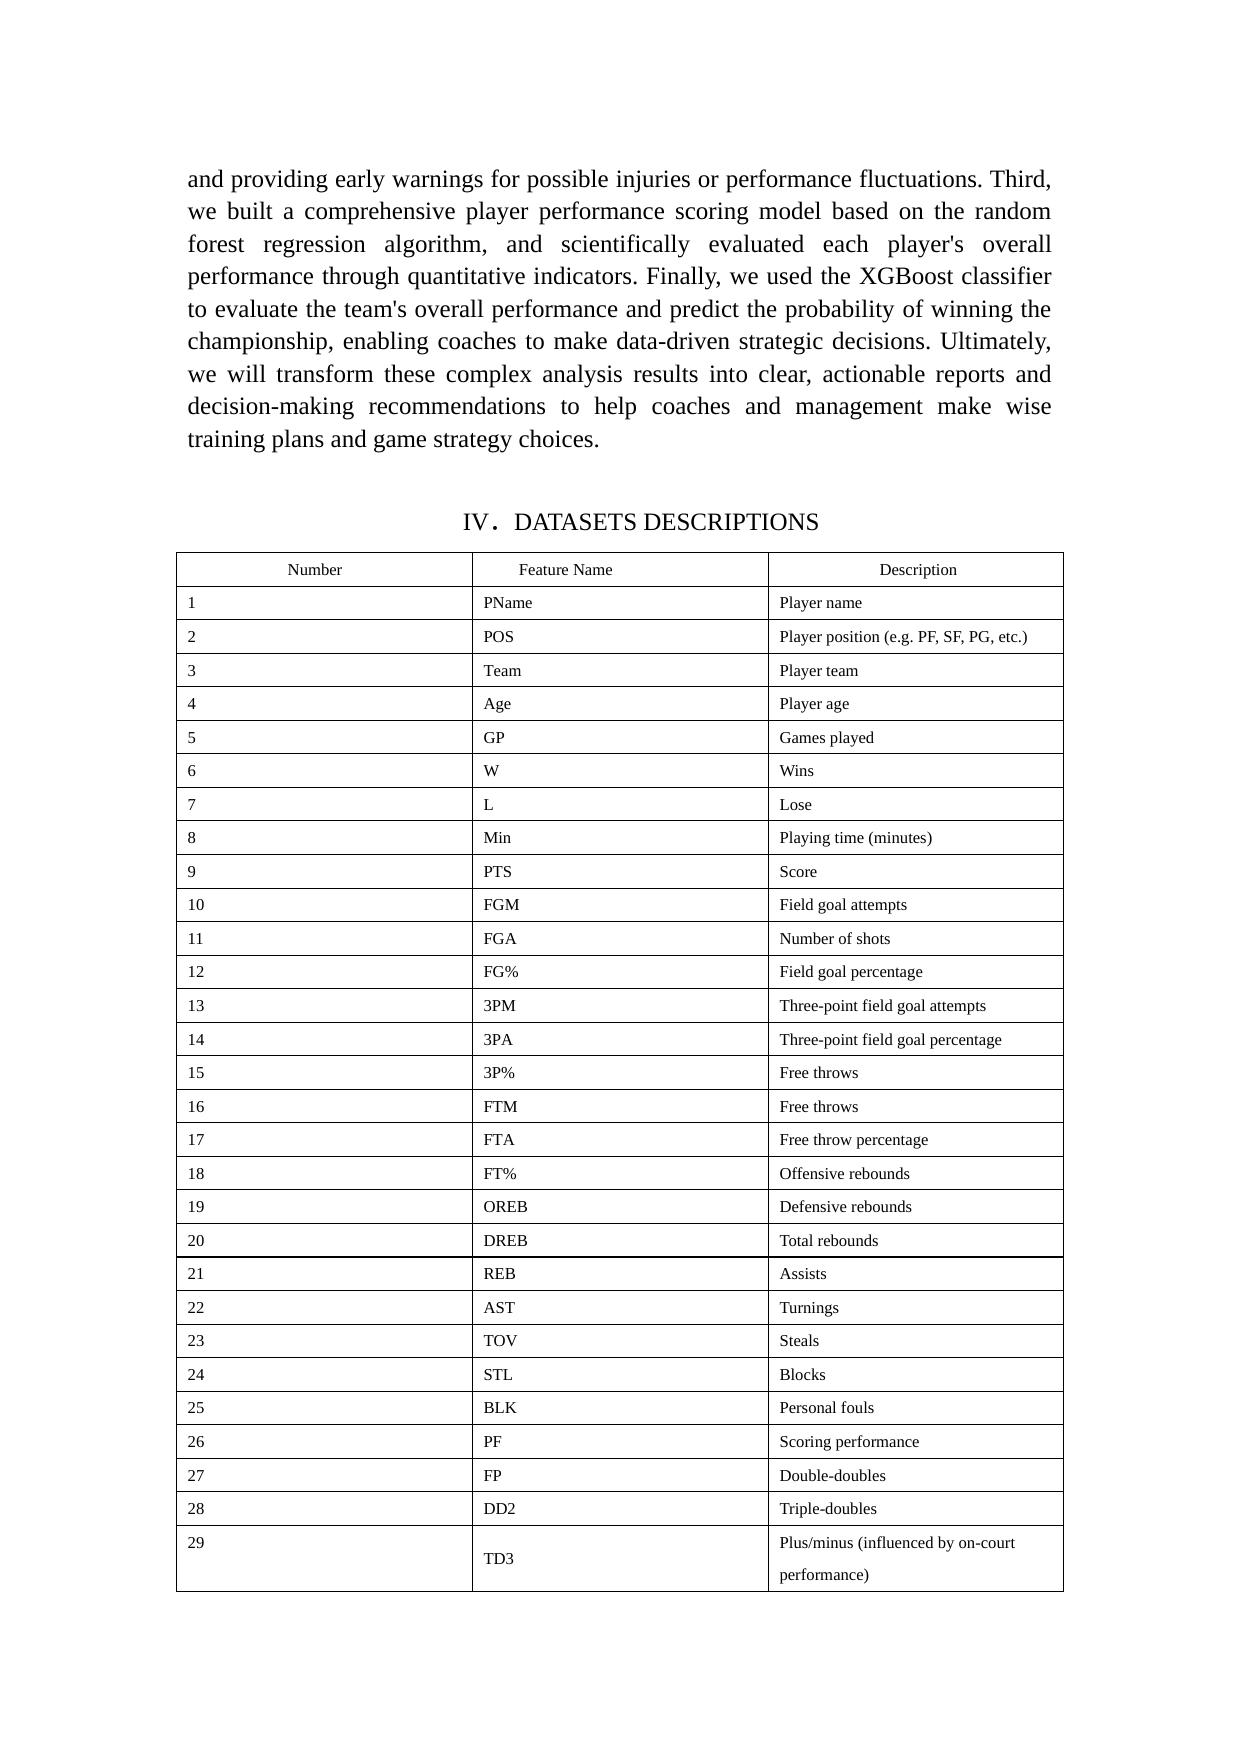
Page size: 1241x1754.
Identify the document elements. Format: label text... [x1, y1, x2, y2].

table_cell Team [473, 654, 768, 686]
table_cell 4 [177, 687, 472, 720]
table_cell Player name [769, 587, 1063, 619]
table_cell 14 [177, 1023, 472, 1055]
table_cell STL [473, 1358, 768, 1391]
table_cell PName [473, 587, 768, 619]
table_cell FGM [473, 889, 768, 921]
table_cell 26 [177, 1425, 472, 1458]
table_cell 8 [177, 821, 472, 854]
table_cell FTA [473, 1123, 768, 1156]
table_cell Score [769, 855, 1063, 887]
table_cell Plus/minus (influenced by on-court performance) [769, 1526, 1063, 1591]
table_cell Number of shots [769, 922, 1063, 954]
table_cell Player position (e.g. PF, SF, PG, etc.) [769, 620, 1063, 653]
table_cell 6 [177, 754, 472, 787]
table_cell 18 [177, 1157, 472, 1189]
table_cell 23 [177, 1325, 472, 1357]
table_cell Age [473, 687, 768, 720]
table_cell 3PA [473, 1023, 768, 1055]
table_cell 7 [177, 788, 472, 820]
table_cell TD3 [473, 1526, 768, 1591]
table_header Feature Name [473, 553, 768, 586]
table_cell Steals [769, 1325, 1063, 1357]
table_cell Personal fouls [769, 1392, 1063, 1424]
table_cell Free throw percentage [769, 1123, 1063, 1156]
table_cell 28 [177, 1492, 472, 1525]
table_cell Free throws [769, 1056, 1063, 1089]
table_header Description [769, 553, 1063, 586]
table_cell Total rebounds [769, 1224, 1063, 1256]
table_cell Games played [769, 721, 1063, 753]
table_cell 24 [177, 1358, 472, 1391]
table_cell Player team [769, 654, 1063, 686]
table_cell 27 [177, 1459, 472, 1491]
table_cell 22 [177, 1291, 472, 1323]
table_cell 19 [177, 1190, 472, 1223]
table_cell 13 [177, 989, 472, 1022]
table_cell 3P% [473, 1056, 768, 1089]
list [187, 162, 1053, 454]
table_cell 5 [177, 721, 472, 753]
table_cell 21 [177, 1258, 472, 1290]
table_cell FTM [473, 1090, 768, 1122]
table_cell W [473, 754, 768, 787]
table_cell Defensive rebounds [769, 1190, 1063, 1223]
table_cell 9 [177, 855, 472, 887]
table_cell Wins [769, 754, 1063, 787]
table_cell Scoring performance [769, 1425, 1063, 1458]
table_cell 16 [177, 1090, 472, 1122]
table_cell BLK [473, 1392, 768, 1424]
table_cell PF [473, 1425, 768, 1458]
table_cell 25 [177, 1392, 472, 1424]
table_cell AST [473, 1291, 768, 1323]
table_cell DREB [473, 1224, 768, 1256]
table_cell FP [473, 1459, 768, 1491]
table_cell OREB [473, 1190, 768, 1223]
table_cell 10 [177, 889, 472, 921]
table_cell Assists [769, 1258, 1063, 1290]
table_cell 12 [177, 956, 472, 988]
table_cell GP [473, 721, 768, 753]
table_cell 11 [177, 922, 472, 954]
table_cell 1 [177, 587, 472, 619]
table_cell 3PM [473, 989, 768, 1022]
table_cell Lose [769, 788, 1063, 820]
table_cell Player age [769, 687, 1063, 720]
table_cell 17 [177, 1123, 472, 1156]
table_cell Three-point field goal percentage [769, 1023, 1063, 1055]
table_cell Field goal attempts [769, 889, 1063, 921]
table_cell 3 [177, 654, 472, 686]
table_header Number [177, 553, 472, 586]
table_cell POS [473, 620, 768, 653]
table_cell Double-doubles [769, 1459, 1063, 1491]
table_cell Min [473, 821, 768, 854]
table_cell PTS [473, 855, 768, 887]
table_cell FGA [473, 922, 768, 954]
table_cell Playing time (minutes) [769, 821, 1063, 854]
table_cell Triple-doubles [769, 1492, 1063, 1525]
table_cell Three-point field goal attempts [769, 989, 1063, 1022]
table_cell REB [473, 1258, 768, 1290]
table_cell FT% [473, 1157, 768, 1189]
table_cell TOV [473, 1325, 768, 1357]
table_cell 20 [177, 1224, 472, 1256]
table_cell Field goal percentage [769, 956, 1063, 988]
table_cell 29 [177, 1526, 472, 1591]
table_cell L [473, 788, 768, 820]
table_cell Turnings [769, 1291, 1063, 1323]
table_cell DD2 [473, 1492, 768, 1525]
table_cell 2 [177, 620, 472, 653]
table_cell Blocks [769, 1358, 1063, 1391]
table_cell FG% [473, 956, 768, 988]
list DATASETS DESCRIPTIONS [187, 487, 1053, 552]
table_cell Free throws [769, 1090, 1063, 1122]
table_cell 15 [177, 1056, 472, 1089]
table_cell Offensive rebounds [769, 1157, 1063, 1189]
